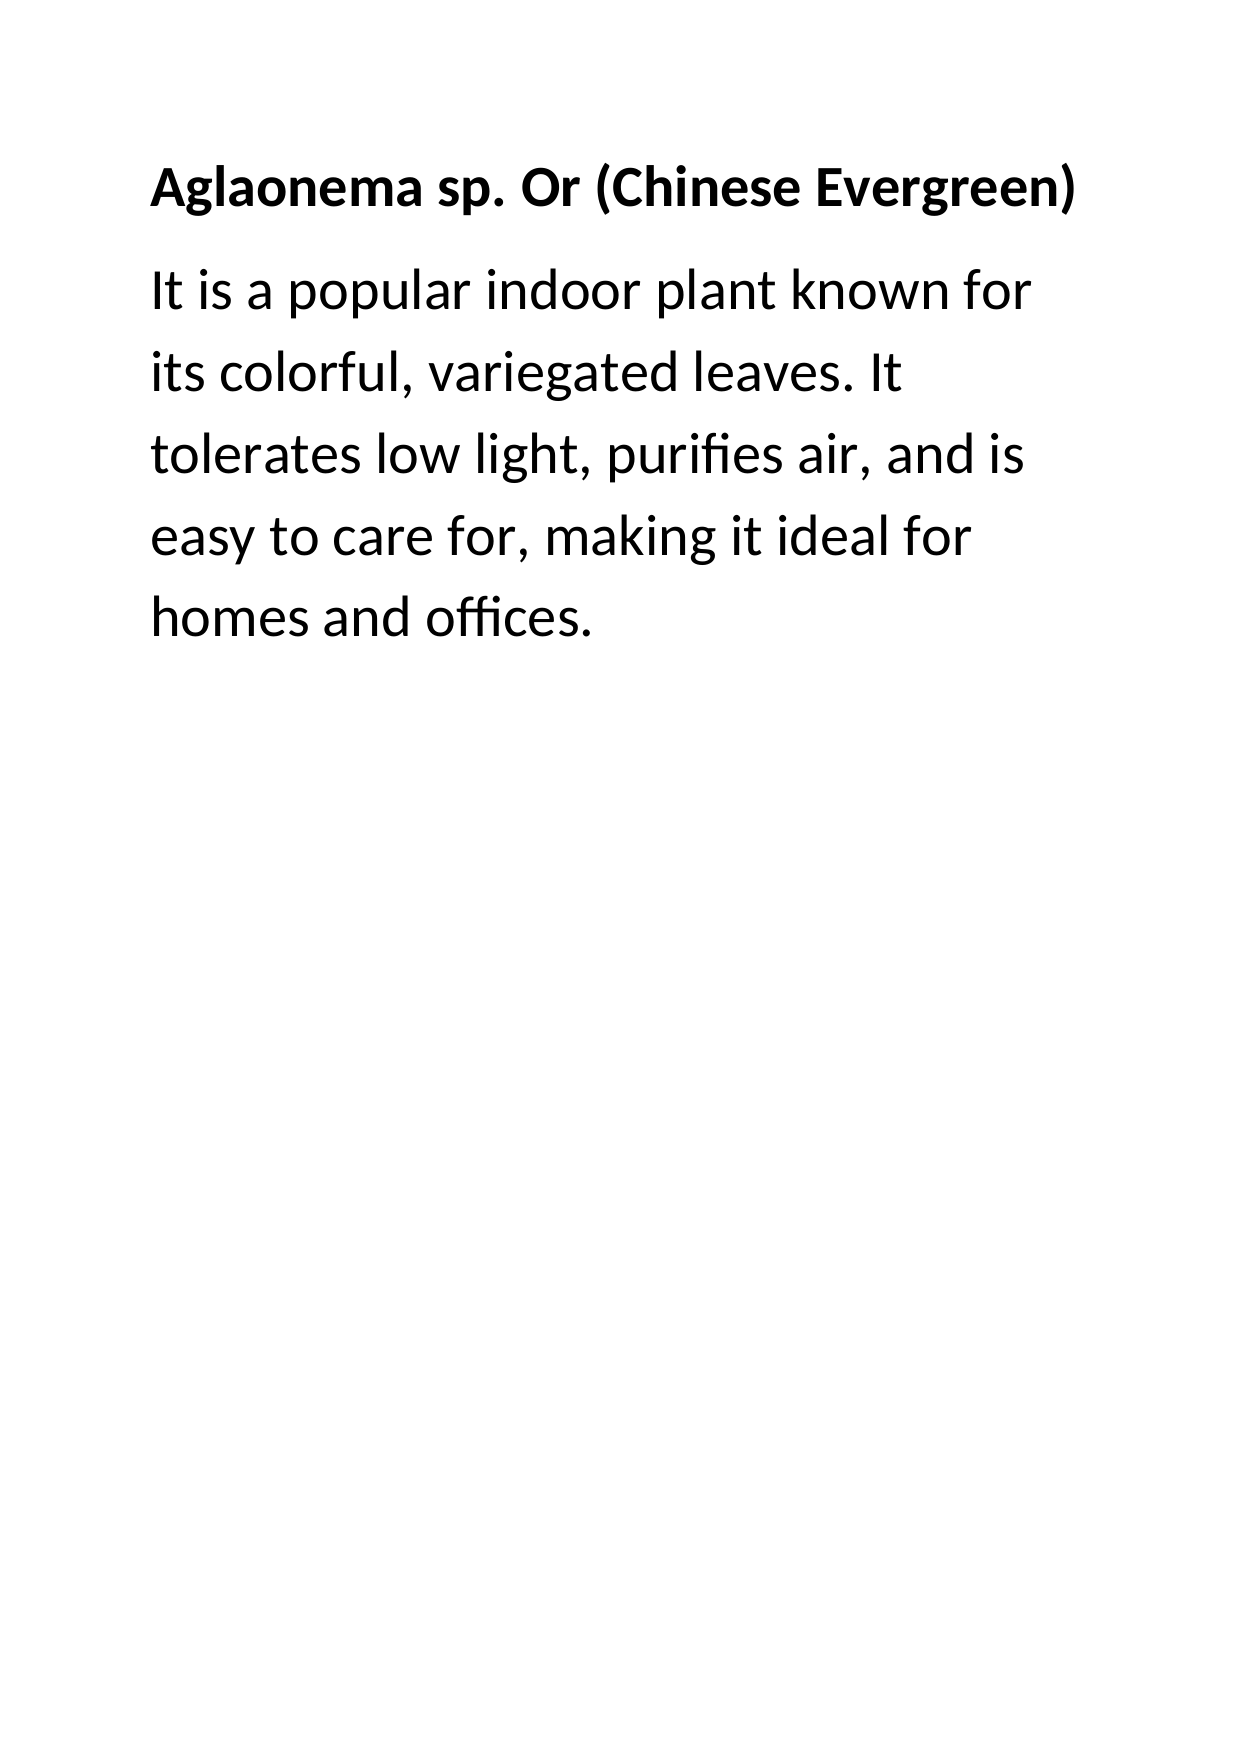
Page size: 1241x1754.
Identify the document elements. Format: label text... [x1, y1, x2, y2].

text Aglaonema sp. Or (Chinese Evergreen) [150, 150, 1090, 221]
text It is a popular indoor plant known for its colorful, variegated leaves. It tolerates low light, purifies air, and is easy to care for, making it ideal for homes and offices. [150, 253, 1090, 651]
